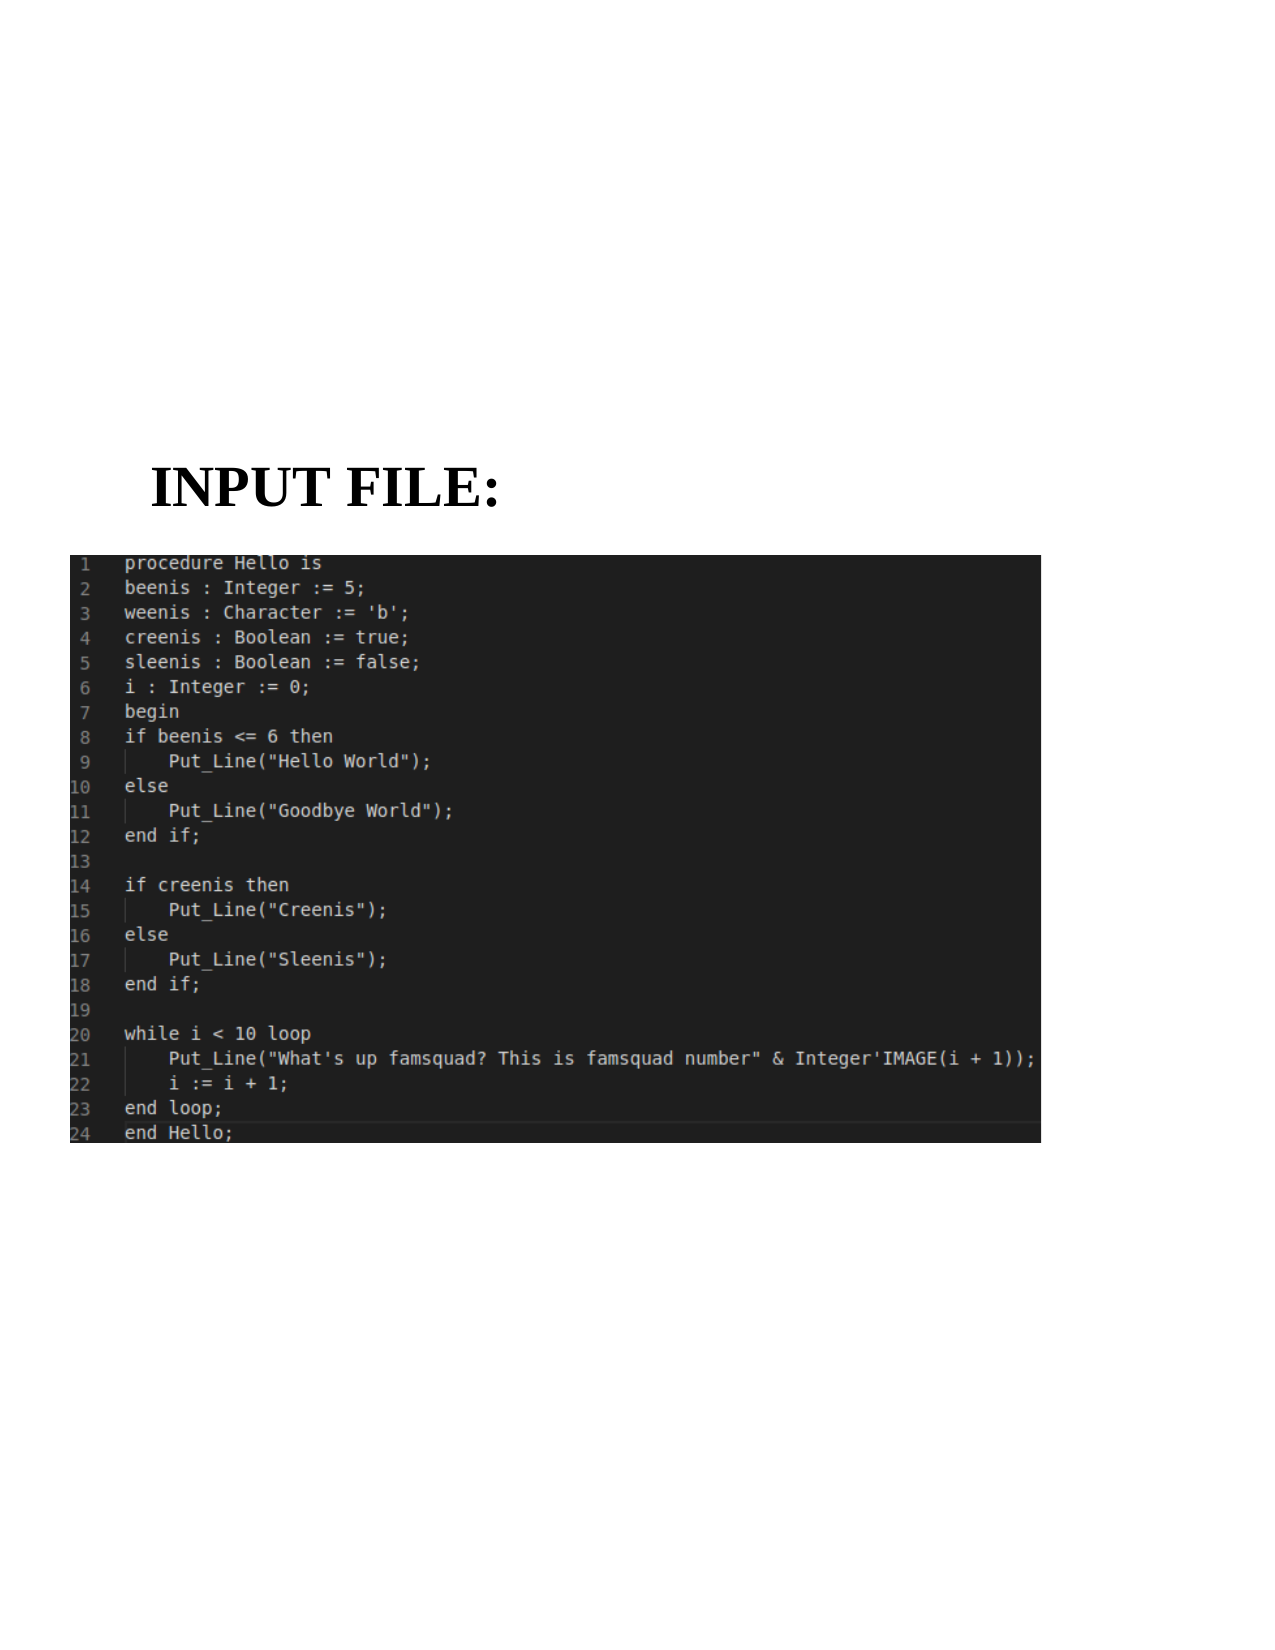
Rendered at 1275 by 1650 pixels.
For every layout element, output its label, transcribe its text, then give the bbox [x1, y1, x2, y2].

text INPUT FILE: [150, 452, 1125, 519]
picture [70, 555, 1042, 1143]
